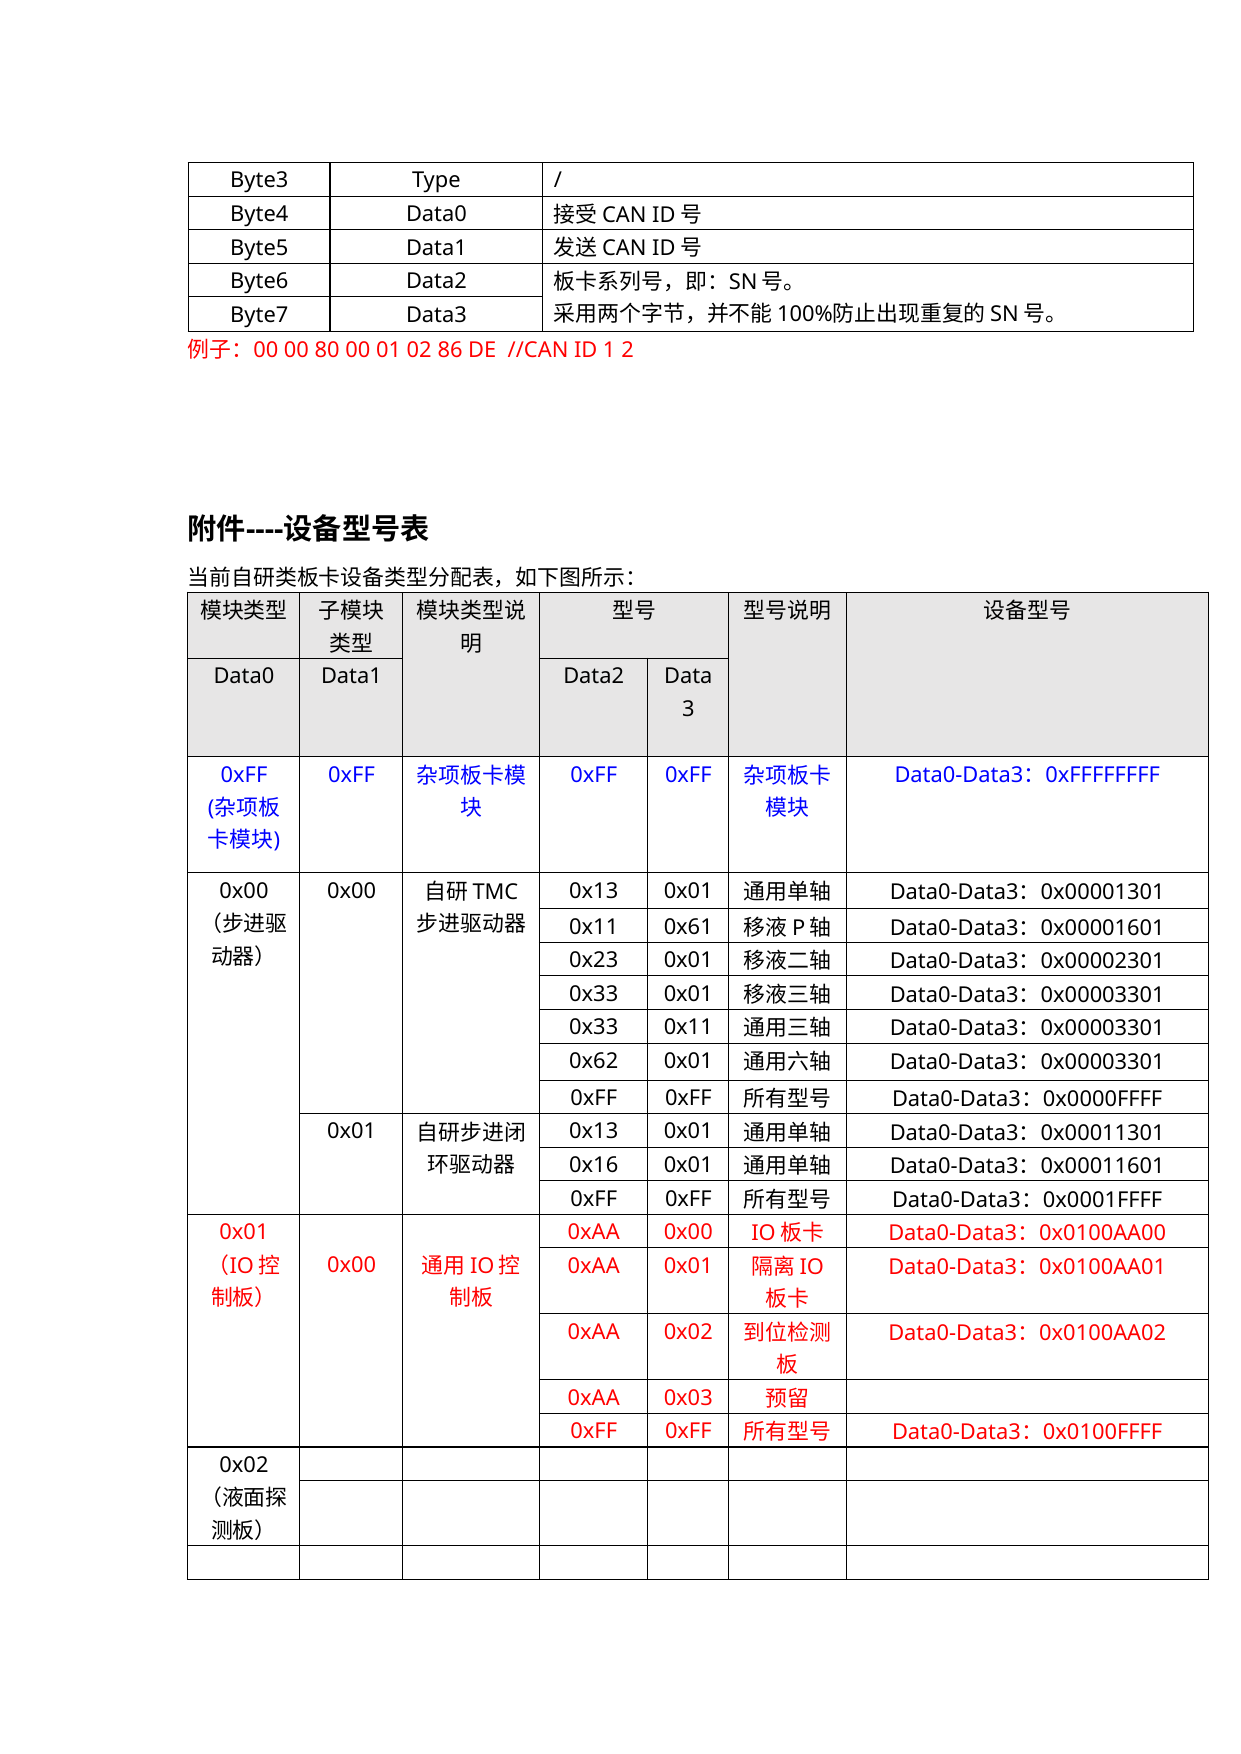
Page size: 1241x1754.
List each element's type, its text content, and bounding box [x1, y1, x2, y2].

table_cell Data0 [188, 659, 299, 756]
table_cell 自研TMC步进驱动器 [403, 873, 539, 1113]
table_cell 0xFF [300, 757, 402, 872]
table_cell 0x01 [648, 976, 728, 1009]
table_cell Data0-Data3：0x0100FFFF [847, 1414, 1208, 1446]
table_cell Byte6 [189, 264, 329, 296]
table_cell 0x02 [648, 1314, 728, 1379]
table_cell 0x01 [648, 1148, 728, 1180]
table_cell Byte4 [189, 197, 329, 229]
table_cell Data0-Data3：0x0001FFFF [847, 1181, 1208, 1214]
table_cell Data0 [331, 197, 542, 229]
table_cell 0x61 [648, 909, 728, 942]
table_cell 0xAA [540, 1380, 647, 1413]
table_cell 0x02 （液面探测板） [188, 1448, 299, 1545]
table_cell 0xFF [648, 1181, 728, 1214]
table_cell Data0-Data3：0x00003301 [847, 976, 1208, 1009]
table_header 模块类型 [188, 593, 299, 658]
table_cell 0x33 [540, 976, 647, 1009]
table_cell 0x03 [648, 1380, 728, 1413]
table_cell 移液三轴 [729, 976, 846, 1009]
table_cell Data0-Data3：0x0100AA00 [847, 1215, 1208, 1247]
table_cell [847, 1448, 1208, 1480]
table_cell IO板卡 [729, 1215, 846, 1247]
table_header 模块类型说明 [403, 593, 539, 756]
table_header 设备型号 [847, 593, 1208, 756]
table_cell Data0-Data3：0x0100AA02 [847, 1314, 1208, 1379]
table_cell / [543, 163, 1193, 196]
table_cell [300, 1481, 402, 1545]
table_cell 0x01 [648, 1044, 728, 1079]
table_cell 0x13 [540, 1114, 647, 1147]
table_cell 0xAA [540, 1215, 647, 1247]
table_cell 0x01 [300, 1114, 402, 1214]
table_cell 所有型号 [729, 1181, 846, 1214]
table_cell Data1 [300, 659, 402, 756]
table_cell [540, 1546, 647, 1578]
table_cell Byte7 [189, 297, 329, 331]
table_cell Data0-Data3：0x00011301 [847, 1114, 1208, 1147]
table_cell Type [331, 163, 542, 196]
table_cell 到位检测板 [729, 1314, 846, 1379]
table_header 子模块类型 [300, 593, 402, 658]
table_cell 0x62 [540, 1044, 647, 1079]
table_cell [648, 1546, 728, 1578]
table_cell 板卡系列号，即：SN号。 采用两个字节，并不能100%防止出现重复的SN号。 [543, 264, 1193, 331]
table_cell Data0-Data3：0x00001301 [847, 873, 1208, 908]
table_cell 接受CAN ID号 [543, 197, 1193, 229]
table_cell 自研步进闭环驱动器 [403, 1114, 539, 1214]
table_cell [648, 1481, 728, 1545]
table_cell 0xAA [540, 1248, 647, 1313]
table_cell [403, 1481, 539, 1545]
table_cell 0xFF [540, 757, 647, 872]
table_cell 0xFF [540, 1081, 647, 1113]
table_cell [648, 1448, 728, 1480]
table_header 型号说明 [729, 593, 846, 756]
table_cell Data1 [331, 230, 542, 263]
table_cell 0xFF (杂项板卡模块) [188, 757, 299, 872]
table_cell Data3 [331, 297, 542, 331]
table_cell Byte5 [189, 230, 329, 263]
table_cell 杂项板卡模块 [403, 757, 539, 872]
table_cell 通用单轴 [729, 1114, 846, 1147]
table_cell Data0-Data3：0x00003301 [847, 1044, 1208, 1079]
table_cell 移液P轴 [729, 909, 846, 942]
table_cell 0xFF [648, 1414, 728, 1446]
table_cell Data3 [648, 659, 728, 756]
table_cell 通用IO控制板 [403, 1215, 539, 1446]
table_cell [847, 1481, 1208, 1545]
table_cell [729, 1448, 846, 1480]
table_cell 通用三轴 [729, 1010, 846, 1042]
table_cell Data0-Data3：0xFFFFFFFF [847, 757, 1208, 872]
table_cell 通用六轴 [729, 1044, 846, 1079]
table_cell 0x01 （IO控制板） [188, 1215, 299, 1446]
table_cell Data0-Data3：0x00011601 [847, 1148, 1208, 1180]
table_cell 所有型号 [729, 1414, 846, 1446]
table_cell 发送CAN ID号 [543, 230, 1193, 263]
table_cell [540, 1481, 647, 1545]
table_cell 0x01 [648, 943, 728, 975]
table_cell 移液二轴 [729, 943, 846, 975]
text 附件----设备型号表 [187, 494, 1053, 559]
table_cell [300, 1448, 402, 1480]
table_cell 0x01 [648, 1114, 728, 1147]
table_cell 0x16 [540, 1148, 647, 1180]
table_cell [847, 1380, 1208, 1413]
table_cell [188, 1546, 299, 1578]
table_cell [729, 1481, 846, 1545]
table_cell 隔离IO板卡 [729, 1248, 846, 1313]
table_cell Data2 [540, 659, 647, 756]
table_cell 0x23 [540, 943, 647, 975]
table_cell [300, 1546, 402, 1578]
table_cell 通用单轴 [729, 873, 846, 908]
table_cell 预留 [729, 1380, 846, 1413]
table_cell [729, 1546, 846, 1578]
table_cell 0xAA [540, 1314, 647, 1379]
table_cell [540, 1448, 647, 1480]
table_cell Data0-Data3：0x00001601 [847, 909, 1208, 942]
table_cell 0x01 [648, 1248, 728, 1313]
table_cell Data2 [331, 264, 542, 296]
table_cell 0x00 [300, 873, 402, 1113]
table_cell 0x00 （步进驱动器） [188, 873, 299, 1214]
table_cell 0x01 [648, 873, 728, 908]
table_cell [403, 1546, 539, 1578]
table_cell 0xFF [540, 1414, 647, 1446]
table_cell [403, 1448, 539, 1480]
table_cell 0xFF [540, 1181, 647, 1214]
table_cell 0x11 [540, 909, 647, 942]
table_cell 所有型号 [729, 1081, 846, 1113]
text 当前自研类板卡设备类型分配表，如下图所示： [187, 559, 1053, 592]
table_header 型号 [540, 593, 728, 658]
table_cell 0xFF [648, 1081, 728, 1113]
table_cell 通用单轴 [729, 1148, 846, 1180]
table_cell 0x33 [540, 1010, 647, 1042]
table_cell 0x00 [648, 1215, 728, 1247]
table_cell 0x13 [540, 873, 647, 908]
table_cell 0x00 [300, 1215, 402, 1446]
table_cell Data0-Data3：0x00003301 [847, 1010, 1208, 1042]
table_cell 0x11 [648, 1010, 728, 1042]
table_cell Data0-Data3：0x0000FFFF [847, 1081, 1208, 1113]
table_cell Byte3 [189, 163, 329, 196]
text 例子：00 00 80 00 01 02 86 DE //CAN ID 1 2 [187, 332, 1053, 364]
table_cell [847, 1546, 1208, 1578]
table_cell Data0-Data3：0x0100AA01 [847, 1248, 1208, 1313]
table_cell 杂项板卡模块 [729, 757, 846, 872]
table_cell Data0-Data3：0x00002301 [847, 943, 1208, 975]
table_cell 0xFF [648, 757, 728, 872]
